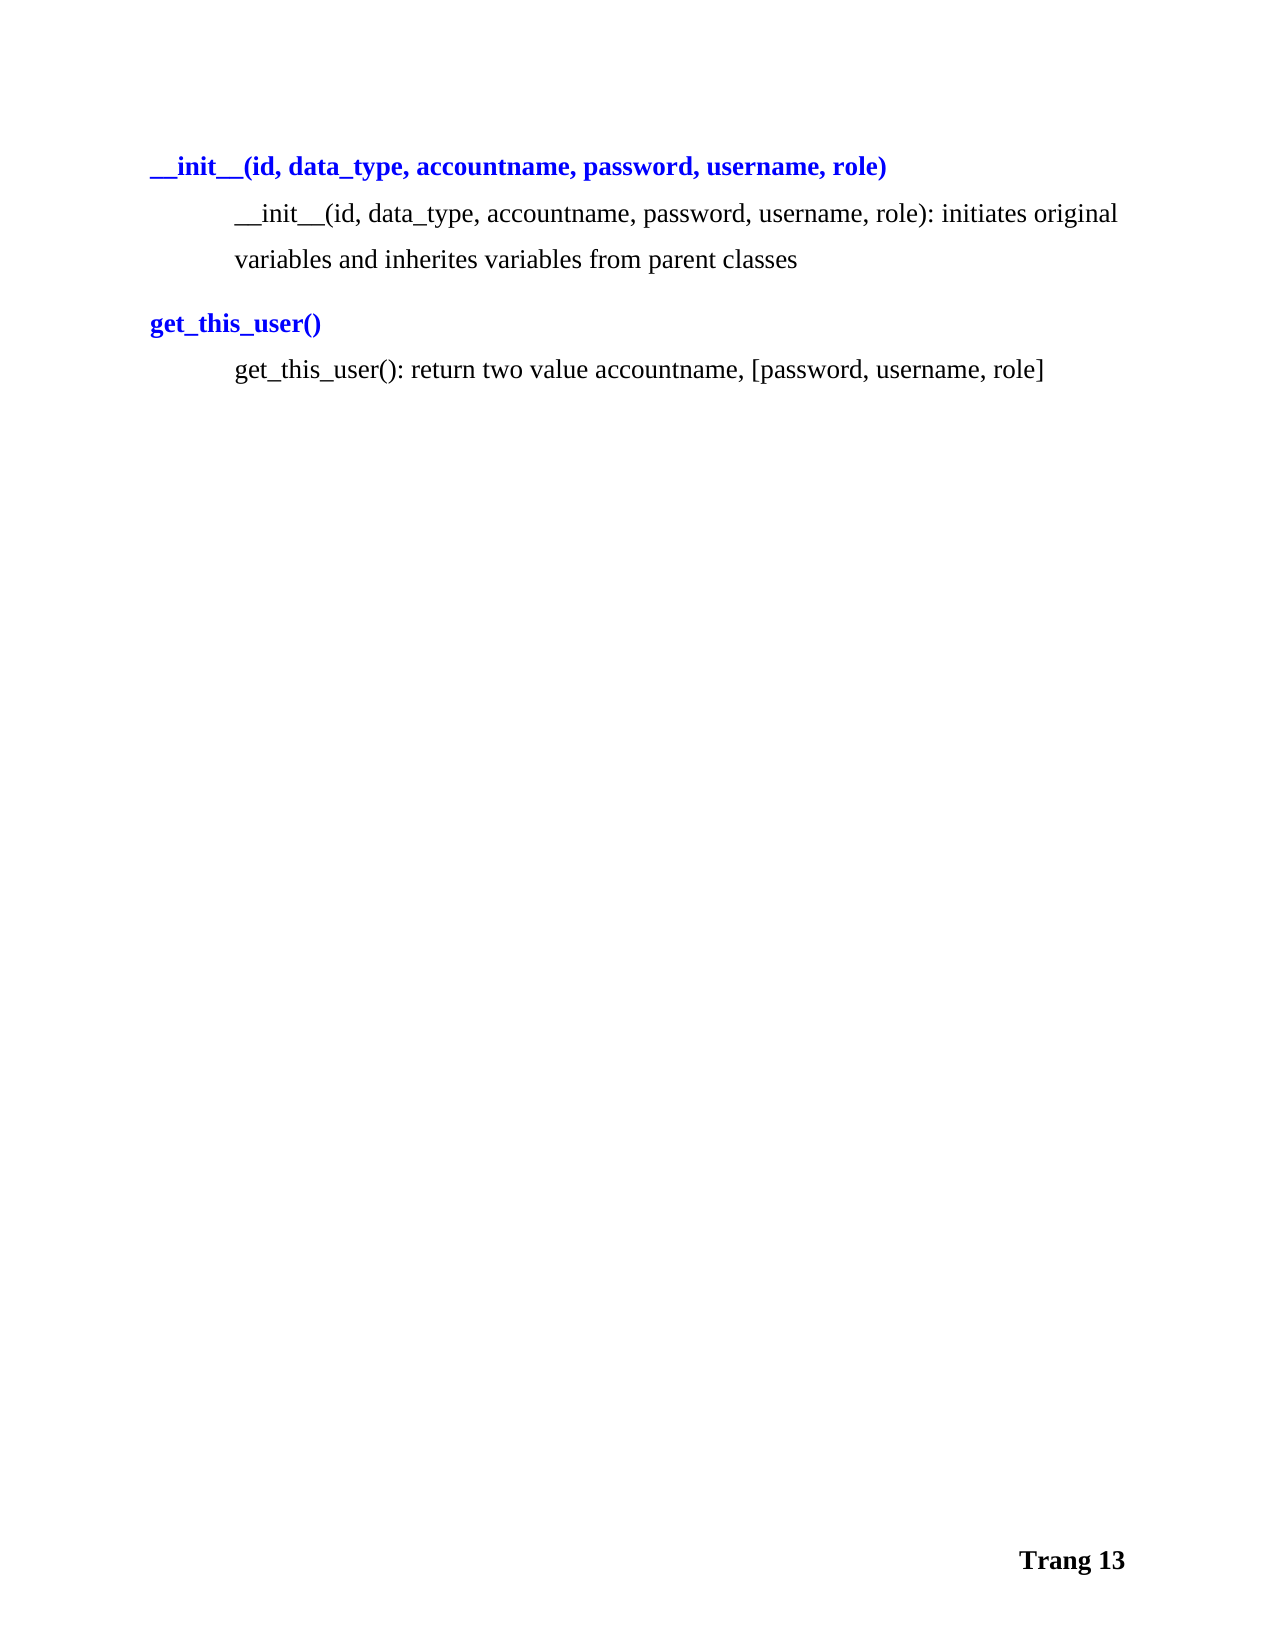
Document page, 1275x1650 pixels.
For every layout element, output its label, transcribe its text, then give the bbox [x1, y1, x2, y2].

text __init__(id, data_type, accountname, password, username, role): initiates original variables and inherites variables from parent classes [234, 197, 1125, 274]
subtitle get_this_user() [150, 307, 1125, 338]
subtitle __init__(id, data_type, accountname, password, username, role) [150, 150, 1125, 181]
text get_this_user(): return two value accountname, [password, username, role] [234, 353, 1125, 384]
